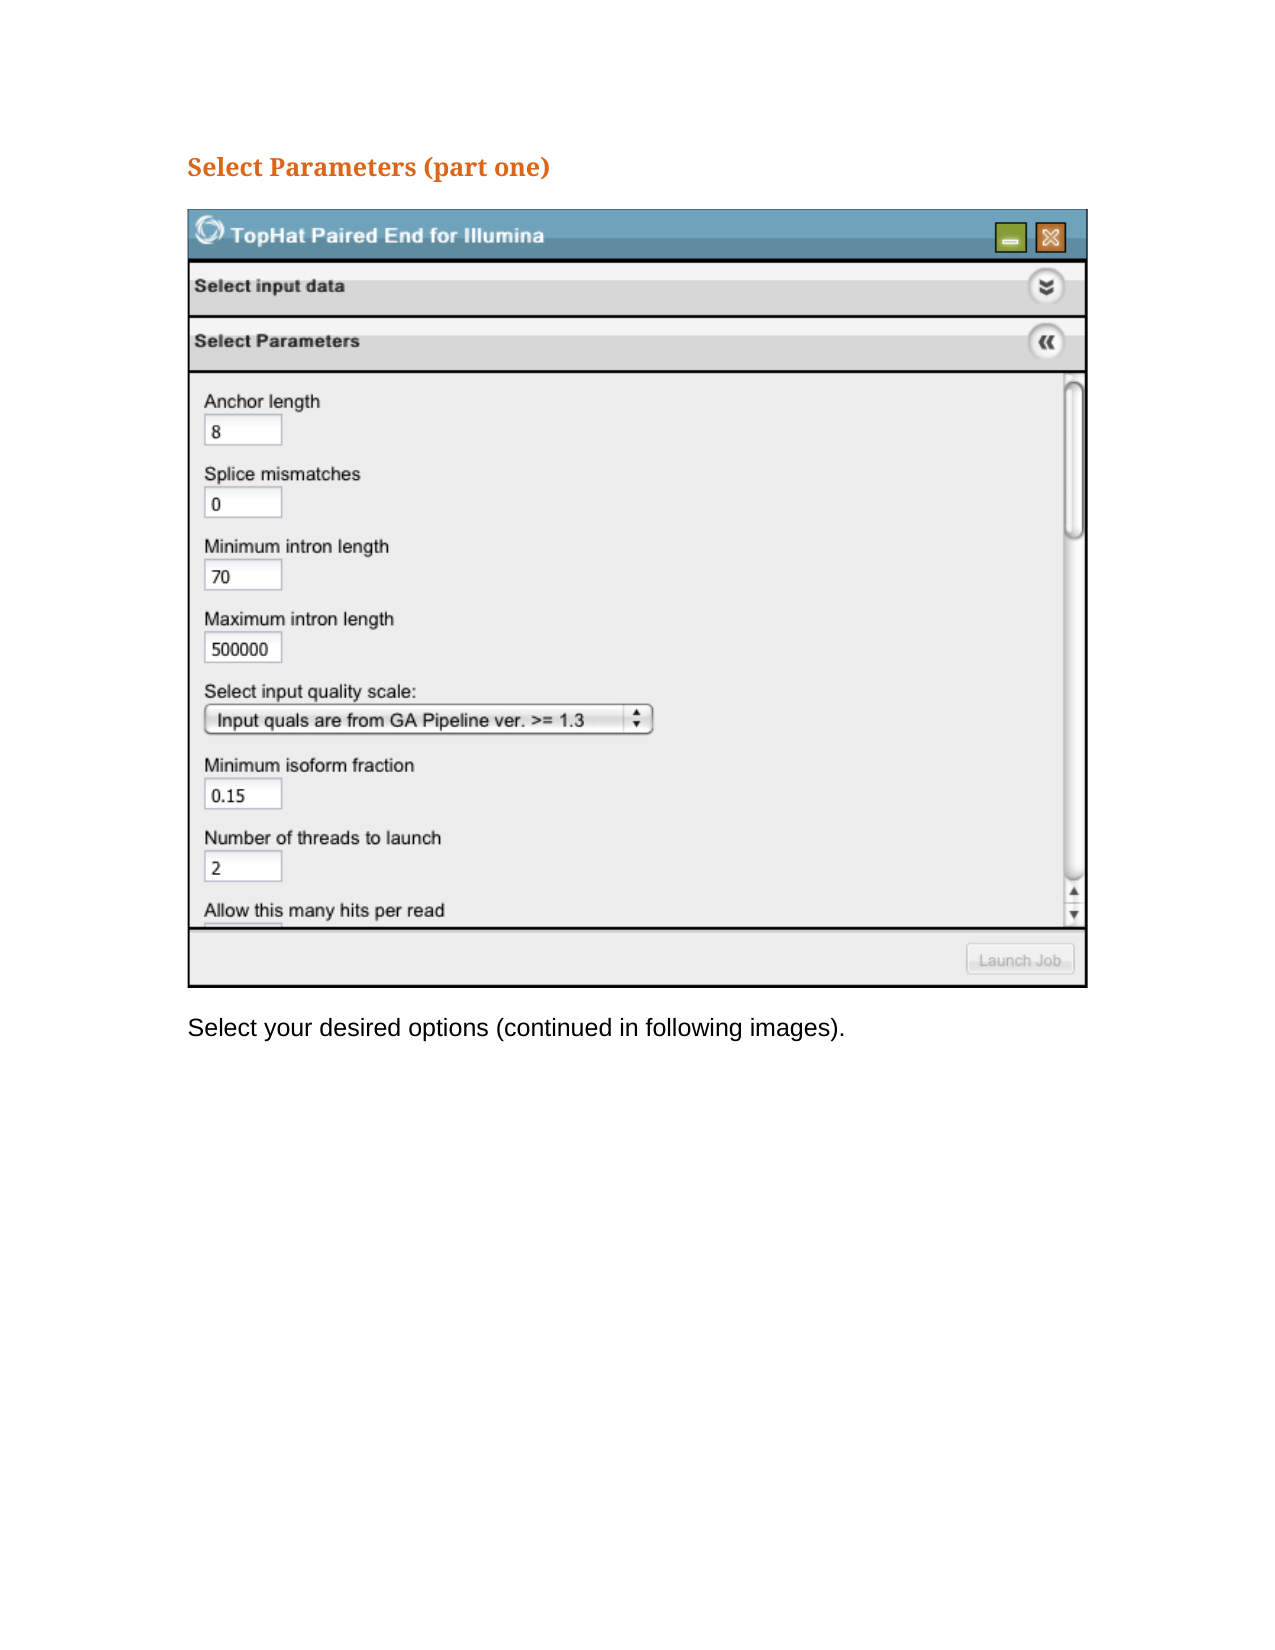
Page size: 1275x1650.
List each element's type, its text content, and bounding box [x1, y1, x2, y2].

subtitle Select Parameters (part one) [187, 150, 1087, 184]
picture [187, 209, 1088, 988]
text Select your desired options (continued in following images). [187, 1012, 1087, 1041]
